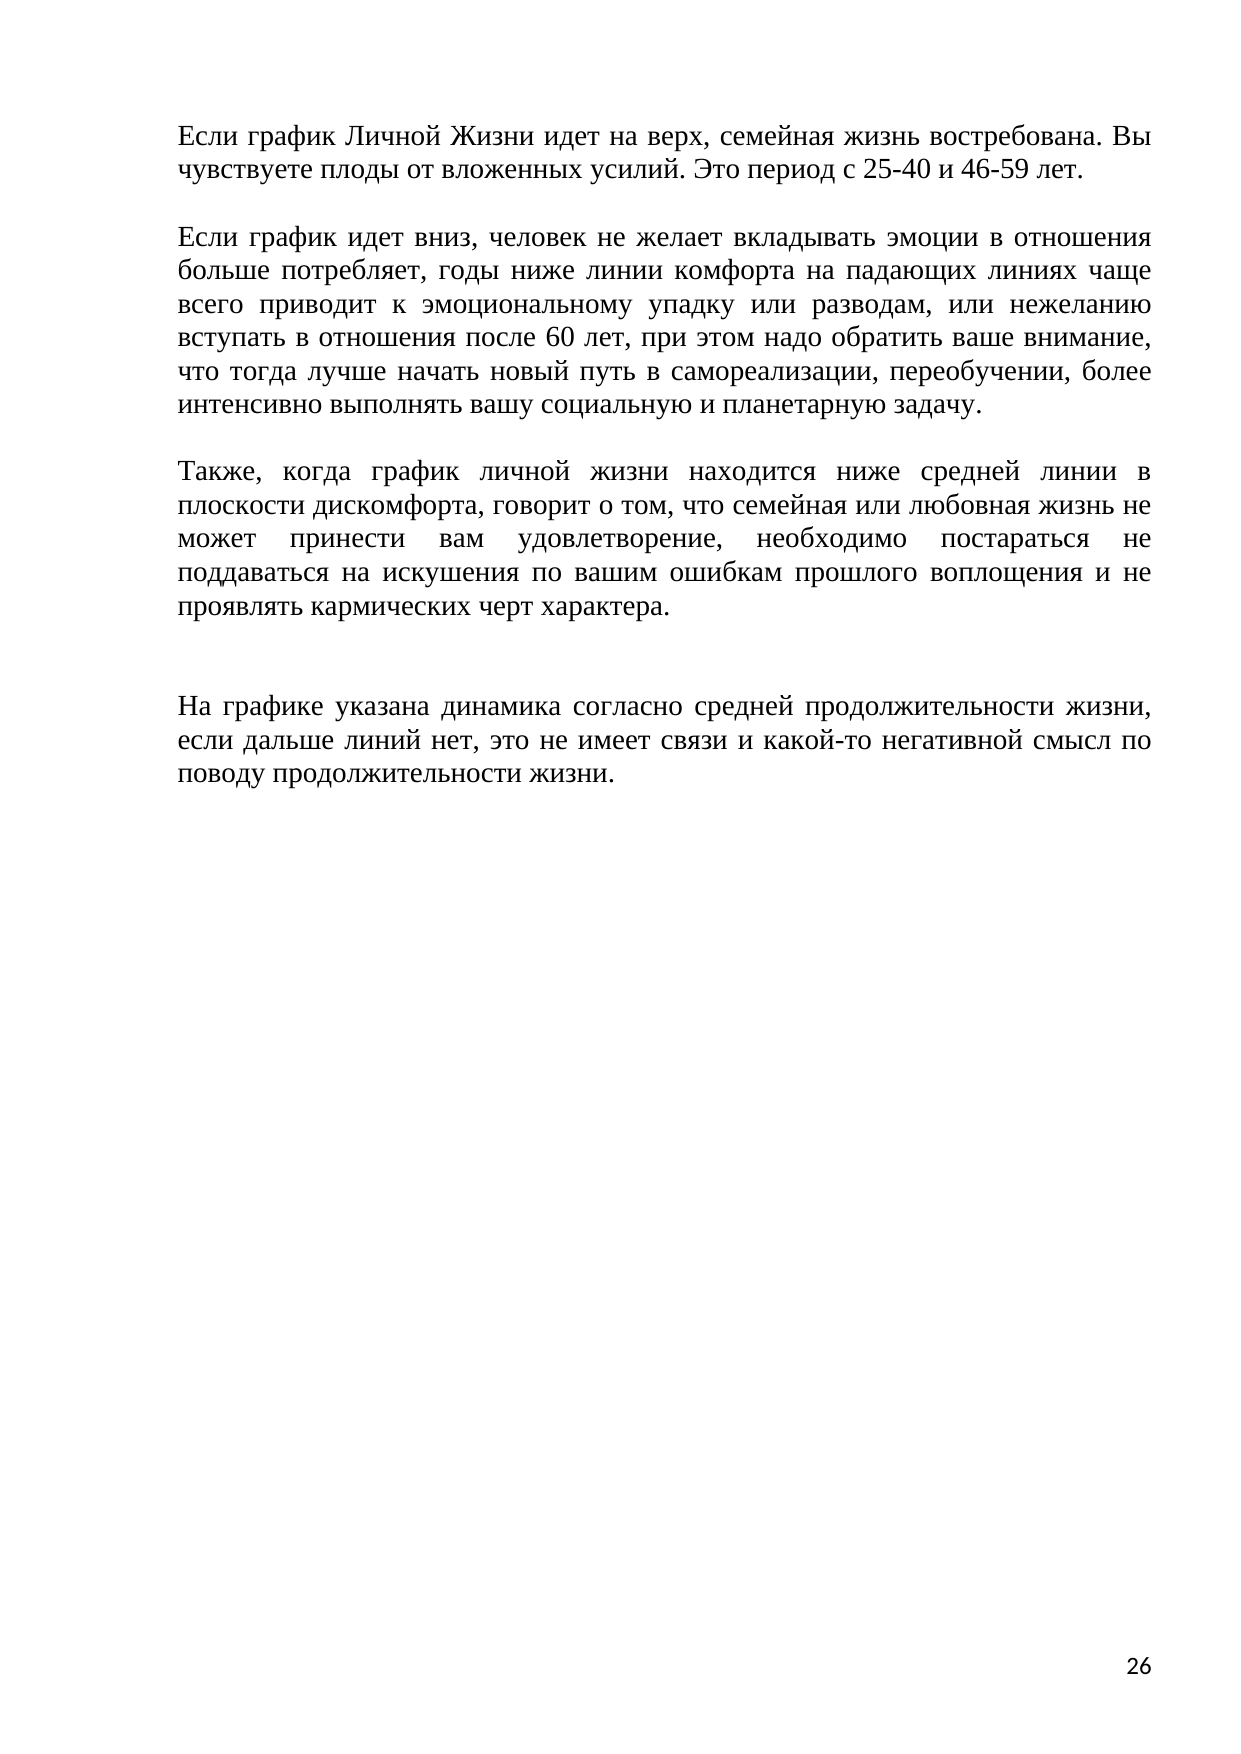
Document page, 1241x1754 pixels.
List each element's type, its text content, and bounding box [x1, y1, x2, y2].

text Если график идет вниз, человек не желает вкладывать эмоции в отношения больше потребляет, годы ниже линии комфорта на падающих линиях чаще всего приводит к эмоциональному упадку или разводам, или нежеланию вступать в отношения после 60 лет, при этом надо обратить ваше внимание, что тогда лучше начать новый путь в самореализации, переобучении, более интенсивно выполнять вашу социальную и планетарную задачу. [177, 219, 1152, 420]
text Если график Личной Жизни идет на верх, семейная жизнь востребована. Вы чувствуете плоды от вложенных усилий. Это период с 25-40 и 46-59 лет. [177, 118, 1152, 185]
text На графике указана динамика согласно средней продолжительности жизни, если дальше линий нет, это не имеет связи и какой-то негативной смысл по поводу продолжительности жизни. [177, 688, 1152, 789]
text Также, когда график личной жизни находится ниже средней линии в плоскости дискомфорта, говорит о том, что семейная или любовная жизнь не может принести вам удовлетворение, необходимо постараться не поддаваться на искушения по вашим ошибкам прошлого воплощения и не проявлять кармических черт характера. [177, 453, 1152, 621]
